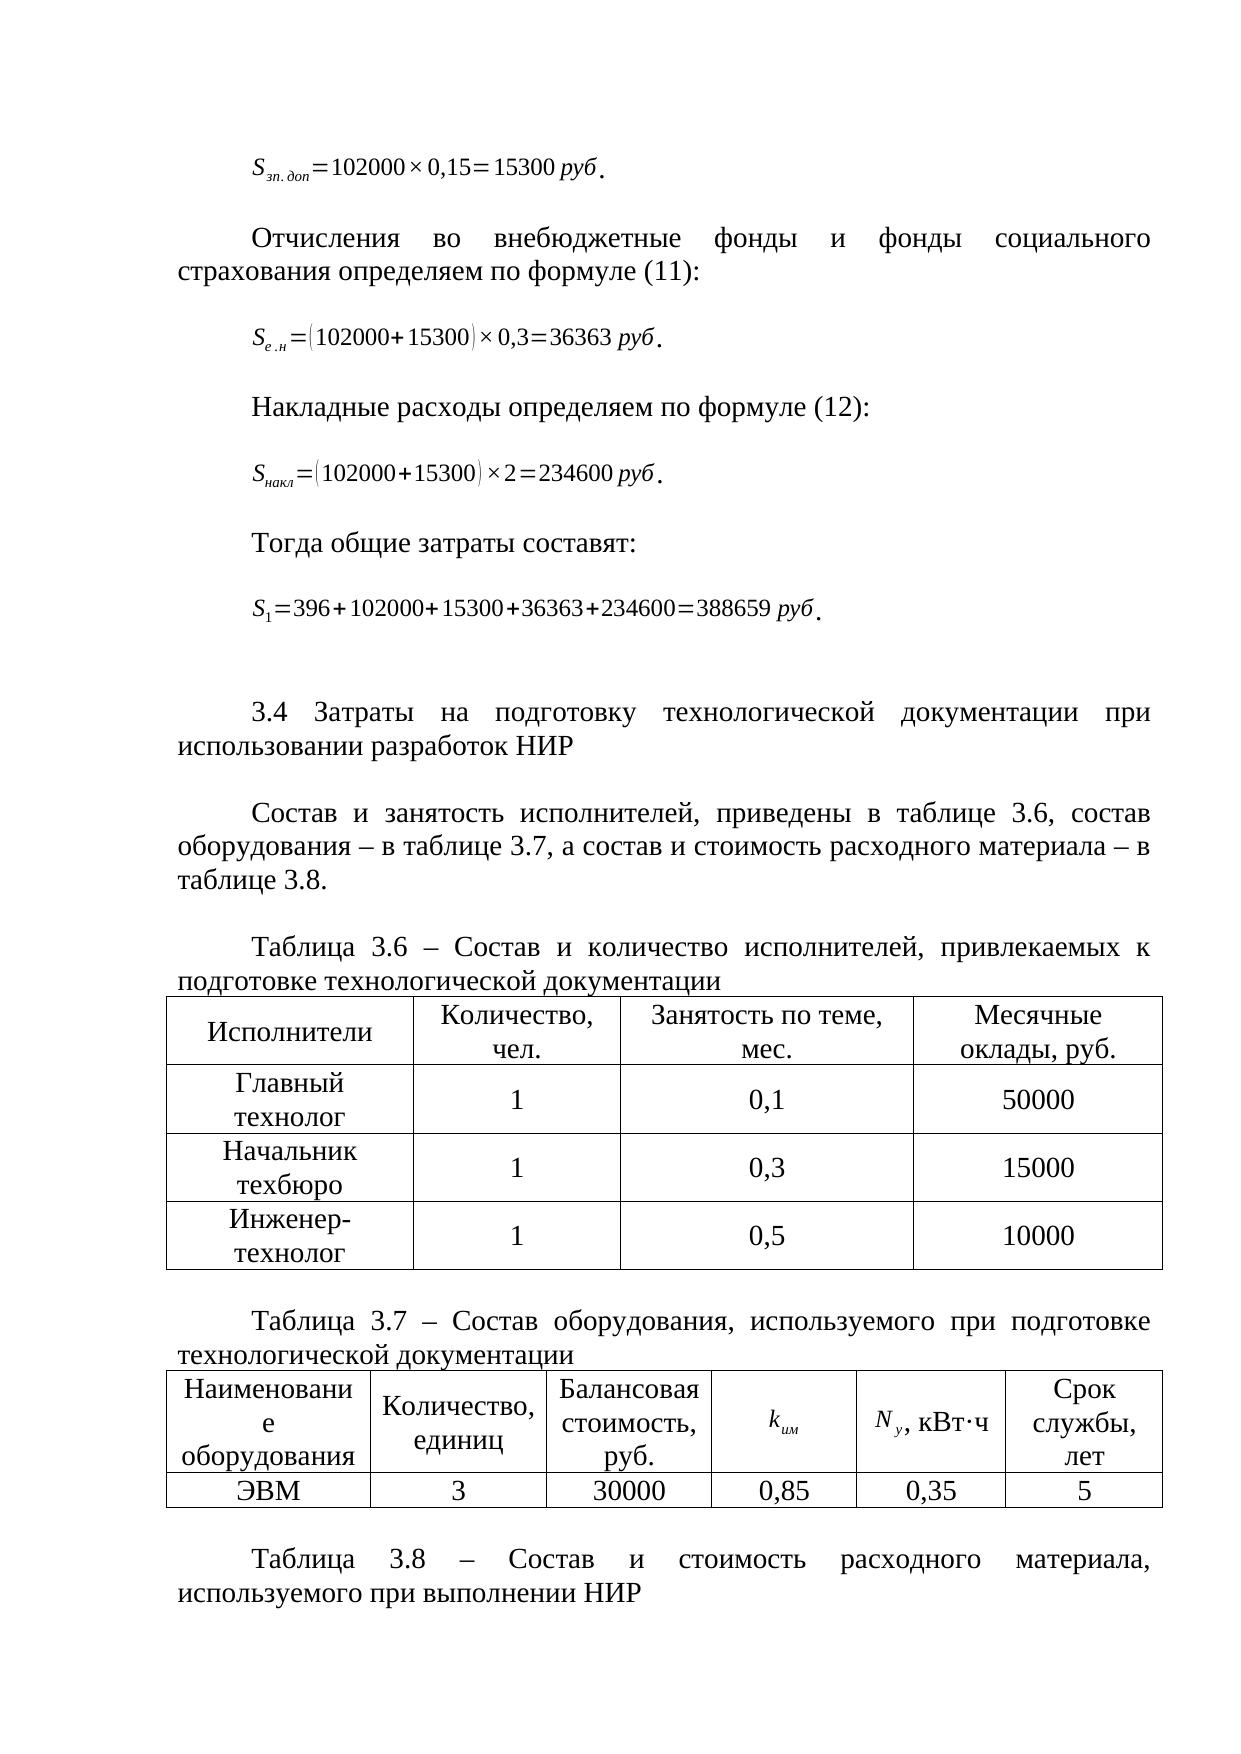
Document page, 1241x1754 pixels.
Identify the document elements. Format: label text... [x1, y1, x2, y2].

table_cell 50000 [914, 1065, 1162, 1132]
text Таблица 3.6 – Состав и количество исполнителей, привлекаемых к подготовке технологической документации [177, 929, 1152, 996]
table_header Наименование оборудования [167, 1371, 370, 1472]
text Состав и занятость исполнителей, приведены в таблице 3.6, состав оборудования – в таблице 3.7, а состав и стоимость расходного материала – в таблице 3.8. [177, 795, 1152, 896]
text . [177, 457, 1152, 492]
table_cell 3 [371, 1473, 546, 1507]
table_header Количество, чел. [414, 997, 620, 1064]
table_cell 0,85 [712, 1473, 856, 1507]
table_header , кВт·ч [857, 1371, 1005, 1472]
text Таблица 3.8 – Состав и стоимость расходного материала, используемого при выполнении НИР [177, 1541, 1152, 1608]
table_cell Главный технолог [167, 1065, 413, 1132]
table_header Занятость по теме, мес. [621, 997, 913, 1064]
text . [177, 321, 1152, 356]
table_cell 0,3 [621, 1134, 913, 1201]
table_cell 1 [414, 1134, 620, 1201]
text Тогда общие затраты составят: [177, 526, 1152, 559]
table_header Балансовая стоимость, руб. [547, 1371, 711, 1472]
table_header Месячные оклады, руб. [914, 997, 1162, 1064]
table_cell 0,35 [857, 1473, 1005, 1507]
table_cell Начальник техбюро [167, 1134, 413, 1201]
table_cell 5 [1006, 1473, 1162, 1507]
table_header Срок службы, лет [1006, 1371, 1162, 1472]
table_cell 1 [414, 1202, 620, 1269]
table_header Исполнители [167, 997, 413, 1064]
table_cell 0,1 [621, 1065, 913, 1132]
table_header [712, 1371, 856, 1472]
text Отчисления во внебюджетные фонды и фонды социального страхования определяем по формуле (11): [177, 220, 1152, 287]
text . [177, 152, 1152, 186]
table_cell 30000 [547, 1473, 711, 1507]
table_cell 0,5 [621, 1202, 913, 1269]
table_cell 10000 [914, 1202, 1162, 1269]
table_cell Инженер-технолог [167, 1202, 413, 1269]
text Таблица 3.7 – Состав оборудования, используемого при подготовке технологической документации [177, 1303, 1152, 1370]
table_cell 15000 [914, 1134, 1162, 1201]
table_cell 1 [414, 1065, 620, 1132]
text . [177, 593, 1152, 627]
text 3.4 Затраты на подготовку технологической документации при использовании разработок НИР [177, 694, 1152, 761]
table_header Количество, единиц [371, 1371, 546, 1472]
text Накладные расходы определяем по формуле (12): [177, 389, 1152, 423]
table_cell ЭВМ [167, 1473, 370, 1507]
